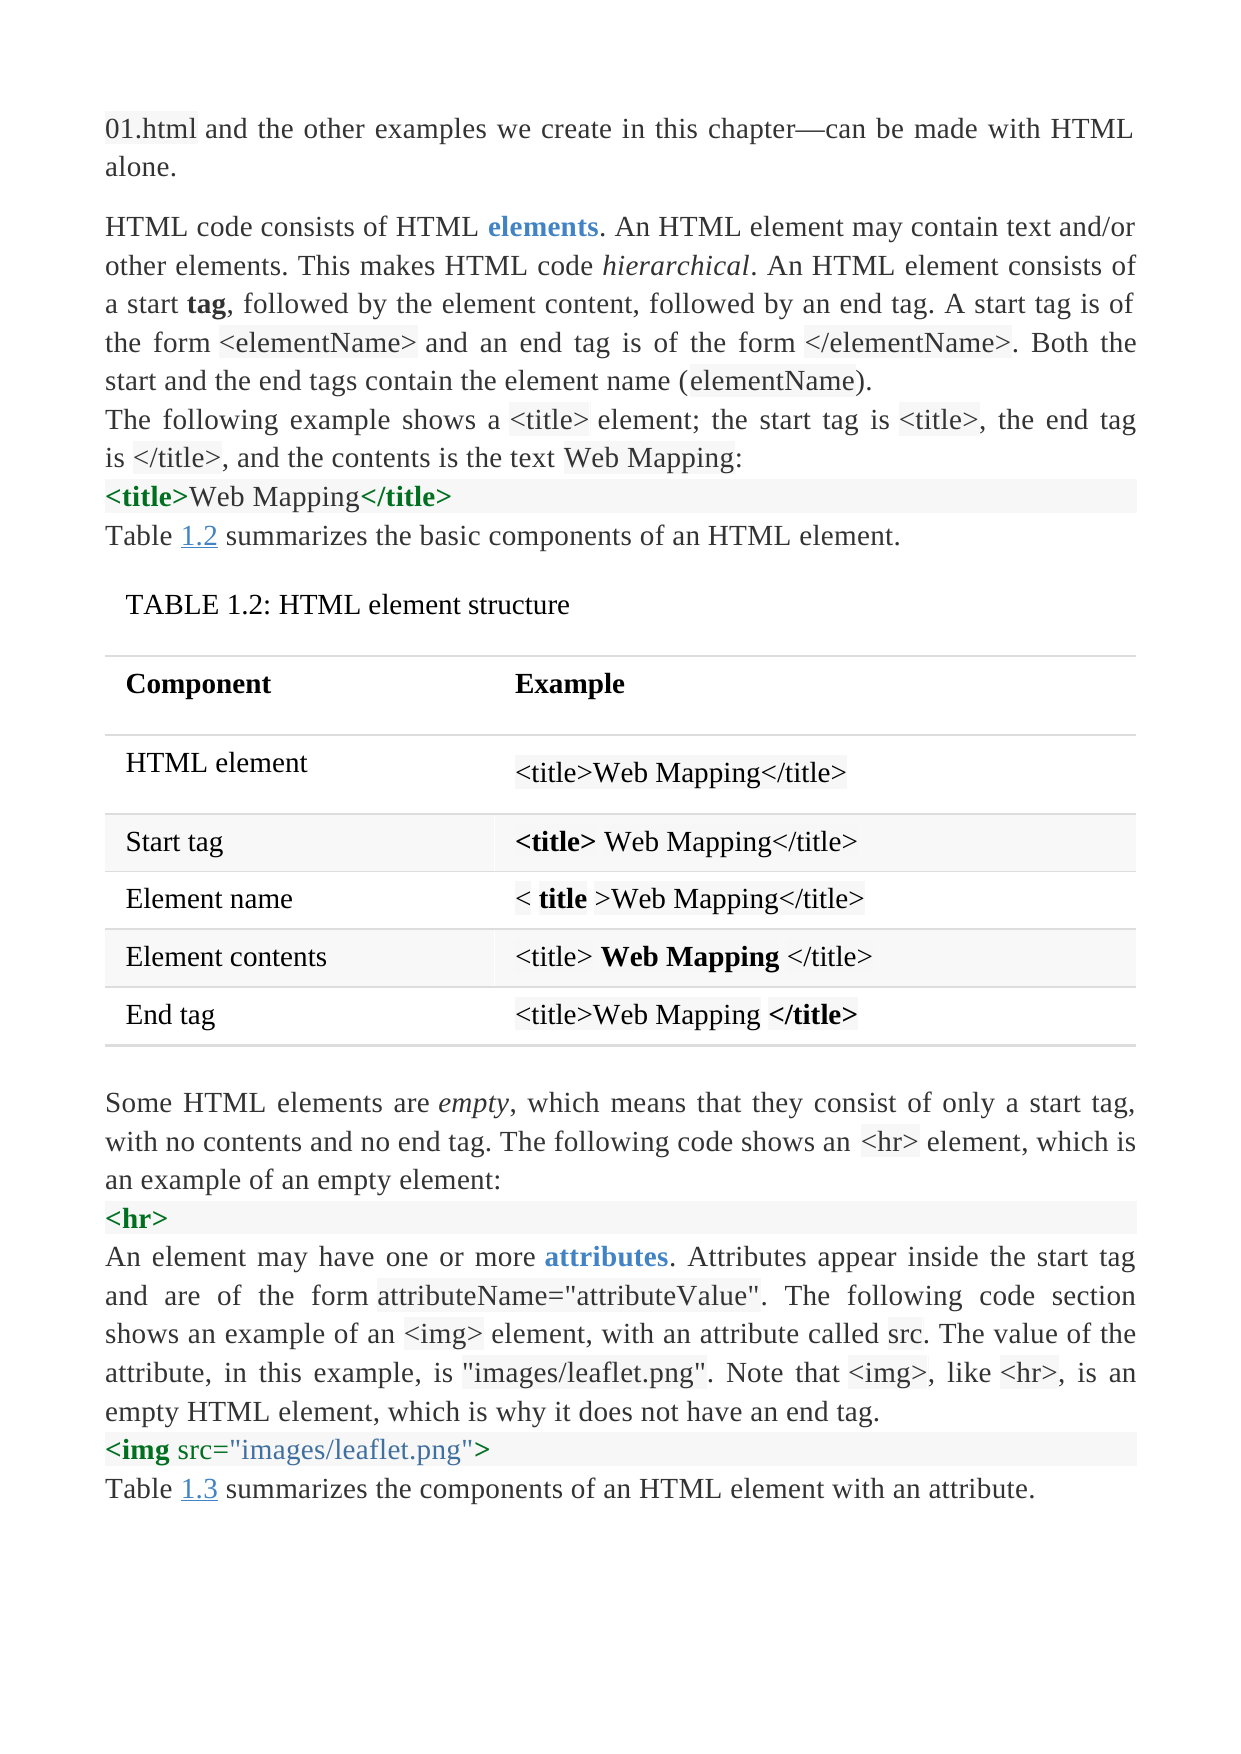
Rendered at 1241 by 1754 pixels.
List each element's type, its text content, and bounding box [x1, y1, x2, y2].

table_cell <title>Web Mapping</title> [495, 736, 1136, 813]
table_cell <title> Web Mapping </title> [495, 930, 1136, 986]
text <img src="images/leaflet.png"> [105, 1432, 1137, 1466]
text <hr> [105, 1201, 1137, 1234]
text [105, 111, 1137, 183]
table_cell Start tag [105, 815, 494, 871]
table_cell <title> Web Mapping</title> [495, 815, 1136, 871]
table_cell Example [495, 657, 1136, 734]
table_cell End tag [105, 988, 494, 1044]
table_cell HTML element [105, 736, 494, 813]
text Some HTML elements are empty, which means that they consist of only a start tag, with no contents and no end tag. The following code shows an <hr> element, which is an example of an empty element: [105, 1085, 1137, 1196]
table_header TABLE 1.2: HTML element structure [105, 578, 1136, 655]
table_cell Component [105, 657, 494, 734]
table_cell <title>Web Mapping </title> [495, 988, 1136, 1044]
text An element may have one or more attributes. Attributes appear inside the start tag and are of the form attributeName="attributeValue". The following code section shows an example of an <img> element, with an attribute called src. The value of the attribute, in this example, is "images/leaflet.png". Note that <img>, like <hr>, is an empty HTML element, which is why it does not have an end tag. [105, 1239, 1137, 1427]
table_cell Element name [105, 872, 494, 928]
text HTML code consists of HTML elements. An HTML element may contain text and/or other elements. This makes HTML code hierarchical. An HTML element consists of a start tag, followed by the element content, followed by an end tag. A start tag is of the form <elementName> and an end tag is of the form </elementName>. Both the start and the end tags contain the element name (elementName). [105, 209, 1137, 397]
text <title>Web Mapping</title> [105, 479, 1137, 513]
table_cell Element contents [105, 930, 494, 986]
text The following example shows a <title> element; the start tag is <title>, the end tag is </title>, and the contents is the text Web Mapping: [105, 402, 1137, 474]
table_cell < title >Web Mapping</title> [495, 872, 1136, 928]
text Table 1.3 summarizes the components of an HTML element with an attribute. [105, 1471, 1137, 1504]
text Table 1.2 summarizes the basic components of an HTML element. [105, 518, 1137, 551]
